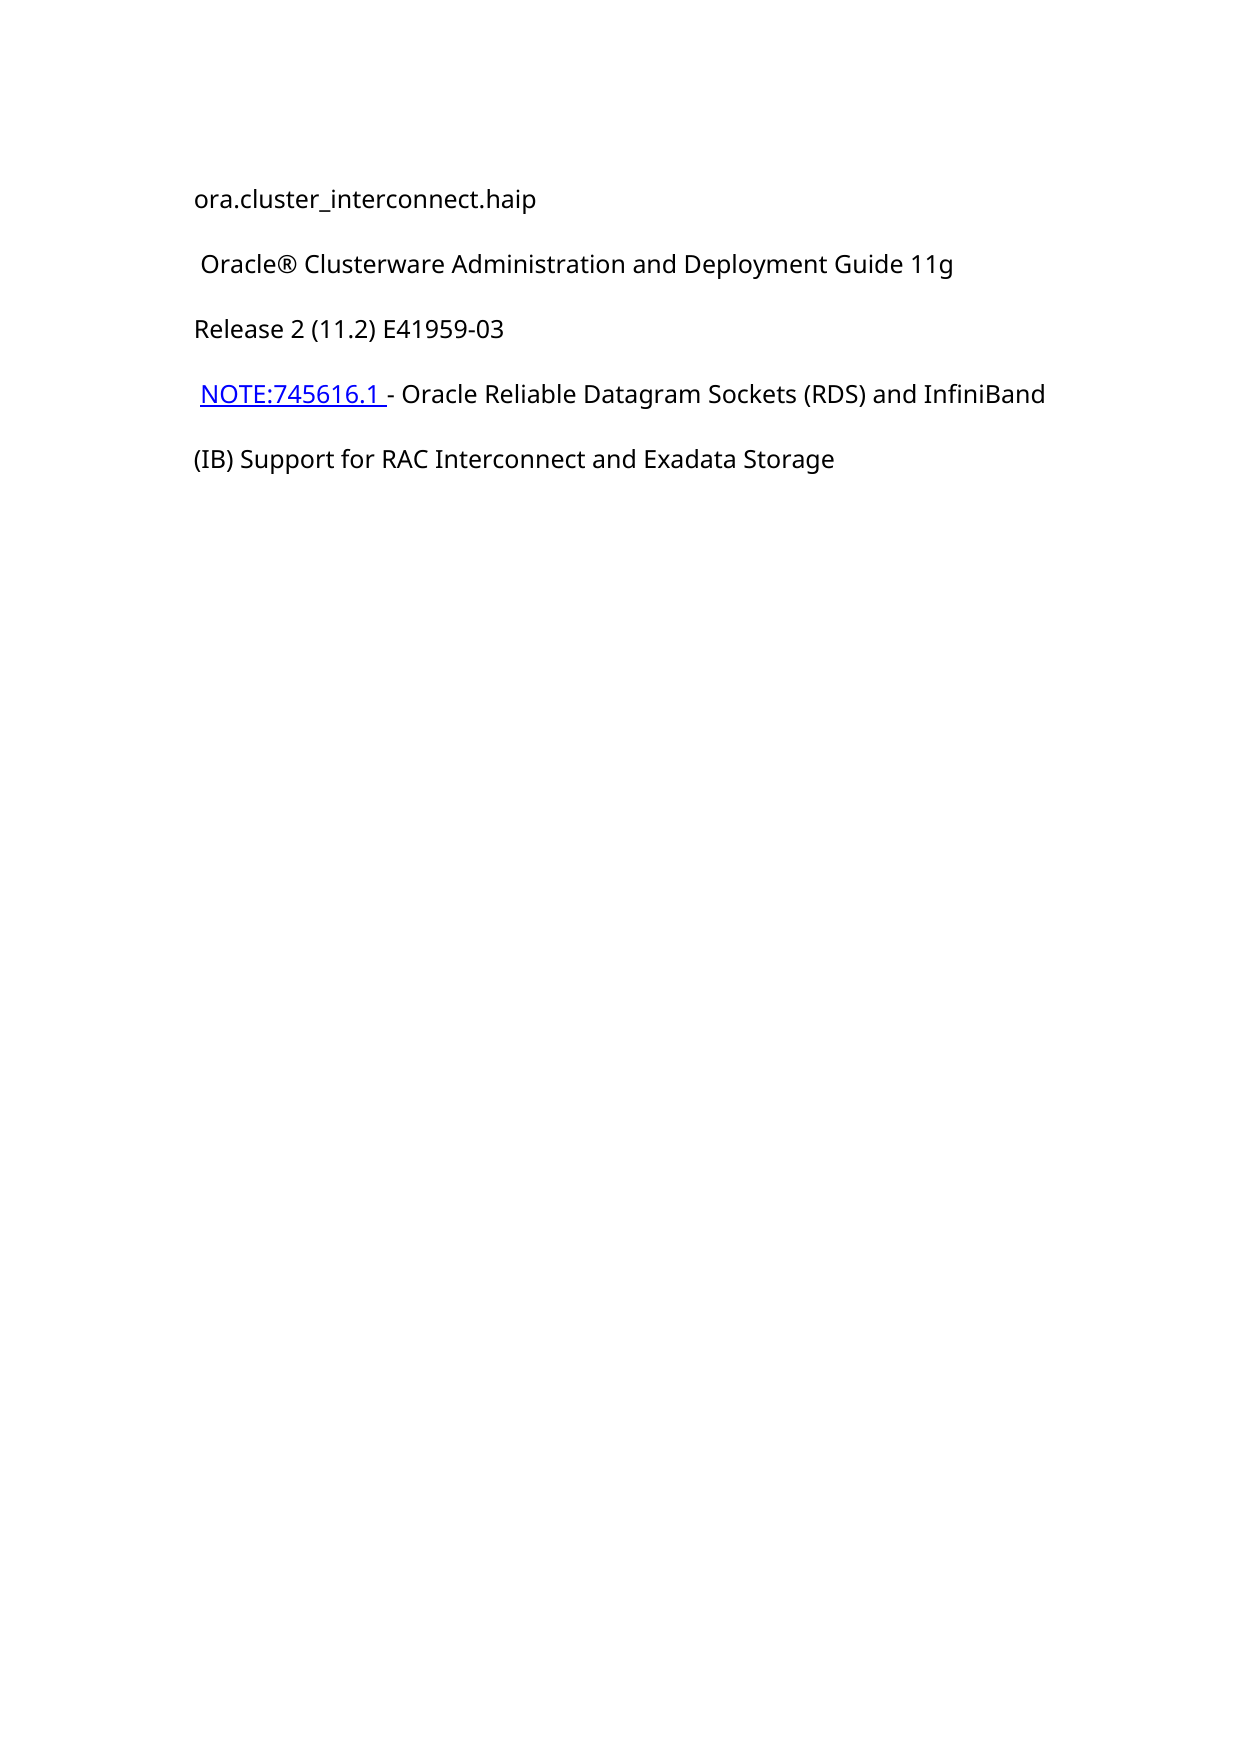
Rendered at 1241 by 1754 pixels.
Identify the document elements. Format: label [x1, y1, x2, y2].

table_header [188, 162, 1053, 560]
